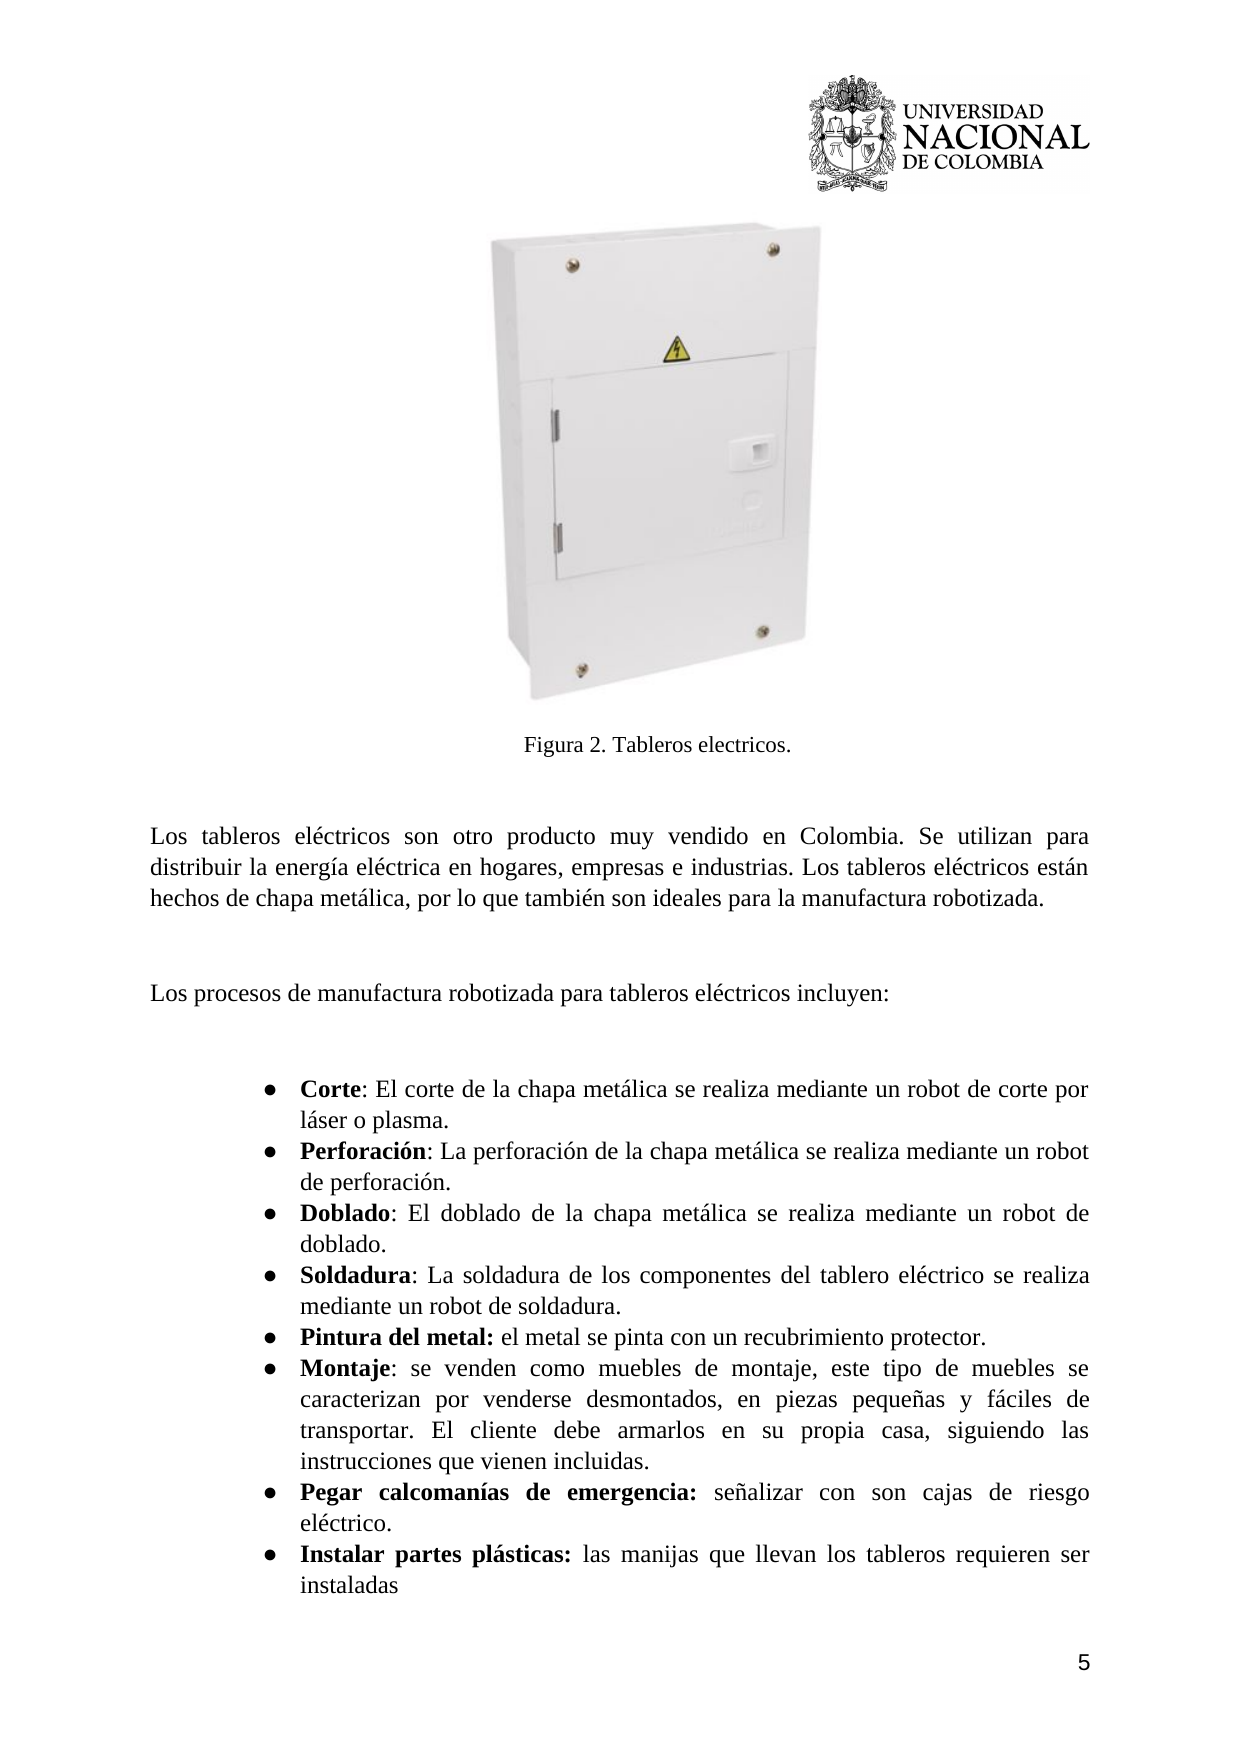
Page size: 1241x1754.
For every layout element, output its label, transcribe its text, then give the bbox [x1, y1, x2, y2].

list Pintura del metal: el metal se pinta con un recubrimiento protector. [262, 1322, 1090, 1351]
picture [467, 197, 848, 712]
list Doblado: El doblado de la chapa metálica se realiza mediante un robot de doblado. [262, 1198, 1090, 1258]
list Pegar calcomanías de emergencia: señalizar con son cajas de riesgo eléctrico. [262, 1477, 1090, 1537]
text Los tableros eléctricos son otro producto muy vendido en Colombia. Se utilizan para distribuir la energía eléctrica en hogares, empresas e industrias. Los tableros eléctricos están hechos de chapa metálica, por lo que también son ideales para la manufactura robotizada. [150, 821, 1090, 912]
picture [808, 75, 1091, 194]
list Montaje: se venden como muebles de montaje, este tipo de muebles se caracterizan por venderse desmontados, en piezas pequeñas y fáciles de transportar. El cliente debe armarlos en su propia casa, siguiendo las instrucciones que vienen incluidas. [262, 1353, 1090, 1475]
text Figura 2. Tableros electricos. [225, 731, 1090, 757]
list Corte: El corte de la chapa metálica se realiza mediante un robot de corte por láser o plasma. [262, 1074, 1090, 1133]
list Perforación: La perforación de la chapa metálica se realiza mediante un robot de perforación. [262, 1136, 1090, 1196]
list Soldadura: La soldadura de los componentes del tablero eléctrico se realiza mediante un robot de soldadura. [262, 1260, 1090, 1320]
list Instalar partes plásticas: las manijas que llevan los tableros requieren ser instaladas [262, 1539, 1090, 1599]
text Los procesos de manufactura robotizada para tableros eléctricos incluyen: [150, 978, 1090, 1007]
